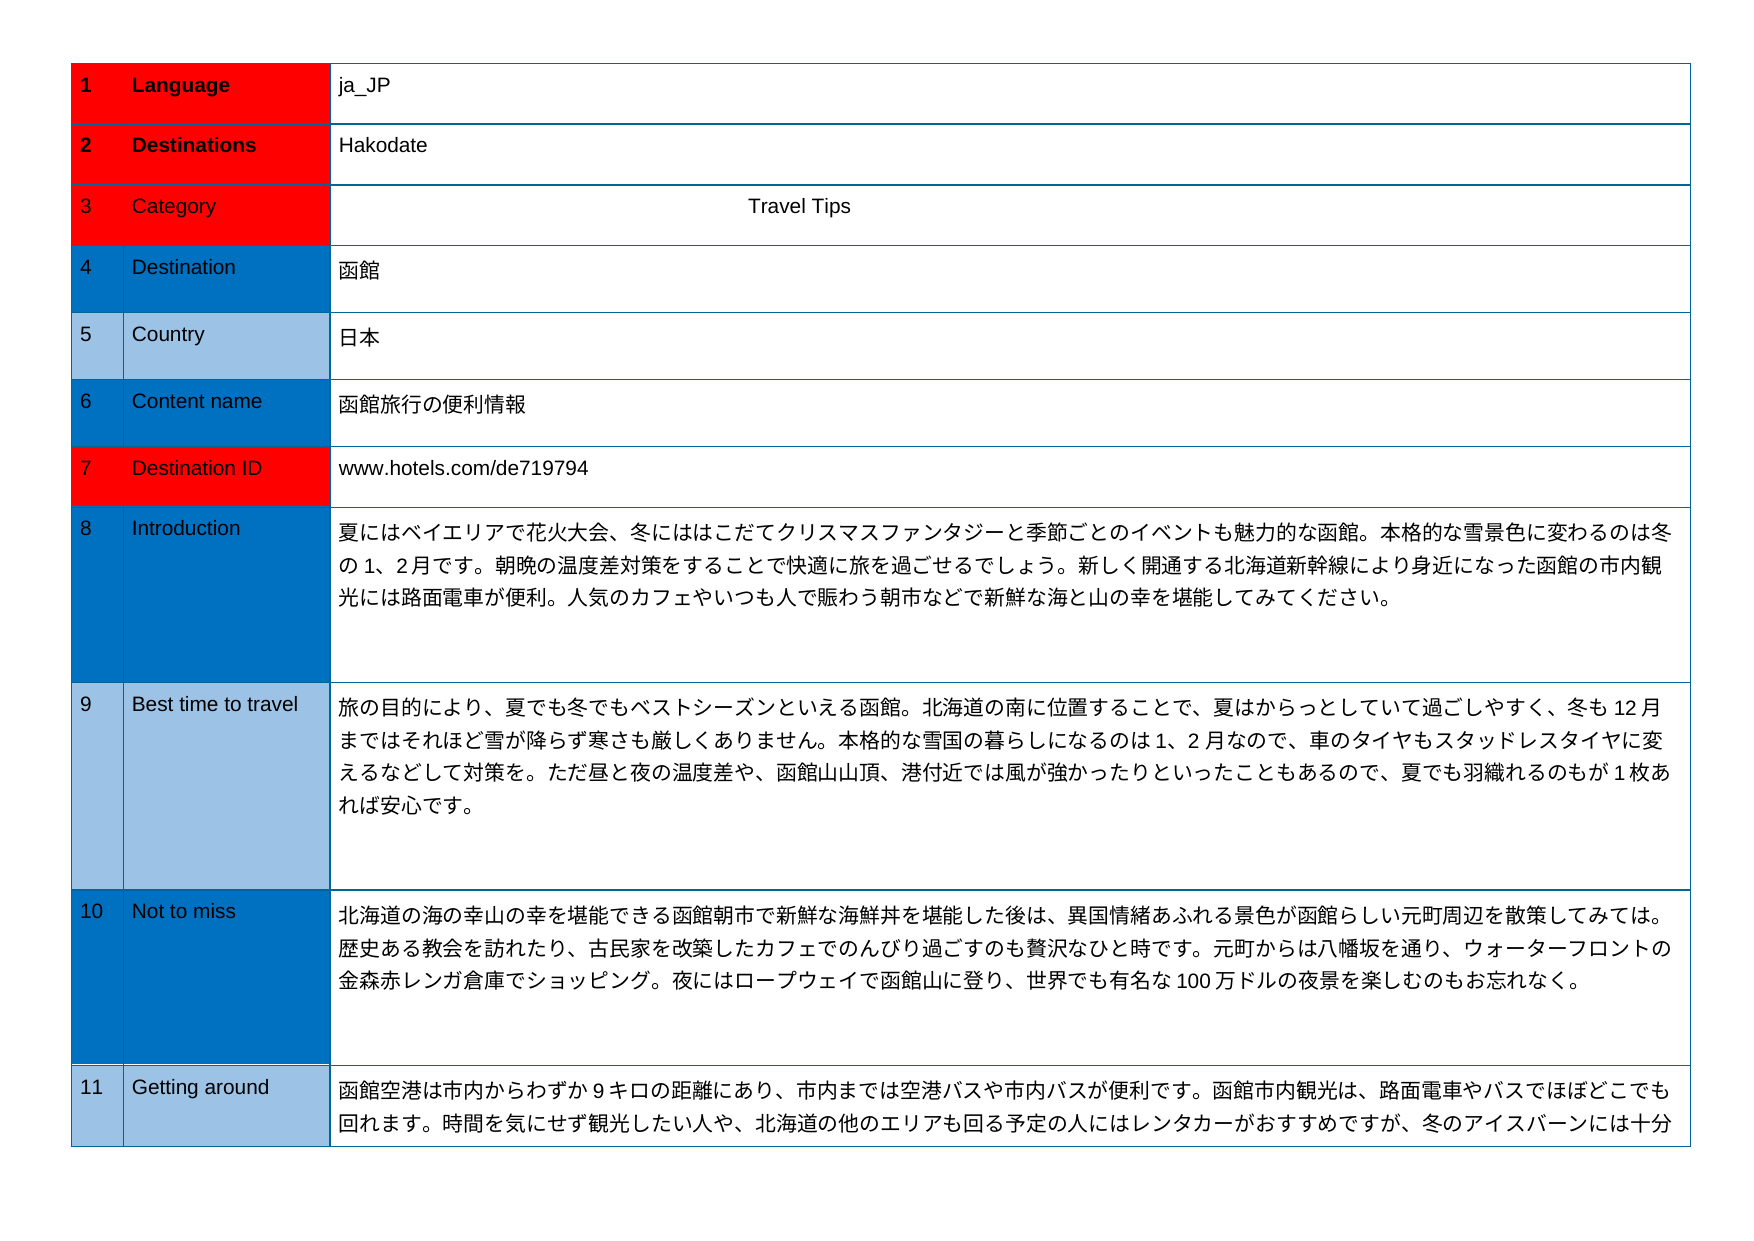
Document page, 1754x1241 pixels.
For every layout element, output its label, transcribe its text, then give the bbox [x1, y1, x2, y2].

table_cell Content name [124, 380, 329, 446]
table_cell 旅の目的により、夏でも冬でもベストシーズンといえる函館。北海道の南に位置することで、夏はからっとしていて過ごしやすく、冬も12月まではそれほど雪が降らず寒さも厳しくありません。本格的な雪国の暮らしになるのは1、2 月なので、車のタイヤもスタッドレスタイヤに変えるなどして対策を。ただ昼と夜の温度差や、函館山山頂、港付近では風が強かったりといったこともあるので、夏でも羽織れるのもが1枚あれば安心です。 [331, 683, 1690, 889]
table_cell Not to miss [124, 891, 329, 1064]
table_cell 2 [72, 125, 123, 184]
table_cell Destination ID [124, 447, 329, 506]
table_cell 日本 [331, 313, 1690, 379]
table_cell 10 [72, 891, 123, 1064]
table_cell 5 [72, 313, 123, 379]
table_cell Destinations [124, 125, 329, 184]
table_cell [331, 1066, 1690, 1146]
table_cell Country [124, 313, 329, 379]
table_cell 北海道の海の幸山の幸を堪能できる函館朝市で新鮮な海鮮丼を堪能した後は、異国情緒あふれる景色が函館らしい元町周辺を散策してみては。歴史ある教会を訪れたり、古民家を改築したカフェでのんびり過ごすのも贅沢なひと時です。元町からは八幡坂を通り、ウォーターフロントの金森赤レンガ倉庫でショッピング。夜にはロープウェイで函館山に登り、世界でも有名な100万ドルの夜景を楽しむのもお忘れなく。 [331, 891, 1690, 1064]
table_cell Getting around [124, 1066, 329, 1146]
table_cell Destination [124, 246, 329, 312]
table_header 1 [72, 64, 123, 123]
table_cell Travel Tips [331, 186, 1690, 245]
table_cell 8 [72, 508, 123, 682]
table_cell 7 [72, 447, 123, 506]
table_cell Best time to travel [124, 683, 329, 889]
table_cell 6 [72, 380, 123, 446]
table_cell 11 [72, 1066, 123, 1146]
table_cell Category [124, 186, 329, 245]
table_cell 4 [72, 246, 123, 312]
table_cell 函館 [331, 246, 1690, 312]
table_cell Introduction [124, 508, 329, 682]
table_cell 函館旅行の便利情報 [331, 380, 1690, 446]
table_header Language [124, 64, 329, 123]
table_cell 夏にはベイエリアで花火大会、冬にははこだてクリスマスファンタジーと季節ごとのイベントも魅力的な函館。本格的な雪景色に変わるのは冬の1、2月です。朝晩の温度差対策をすることで快適に旅を過ごせるでしょう。新しく開通する北海道新幹線により身近になった函館の市内観光には路面電車が便利。人気のカフェやいつも人で賑わう朝市などで新鮮な海と山の幸を堪能してみてください。 [331, 508, 1690, 682]
table_cell 9 [72, 683, 123, 889]
table_cell 3 [72, 186, 123, 245]
table_cell Hakodate [331, 125, 1690, 184]
table_header ja_JP [331, 64, 1690, 123]
table_cell www.hotels.com/de719794 [331, 447, 1690, 506]
